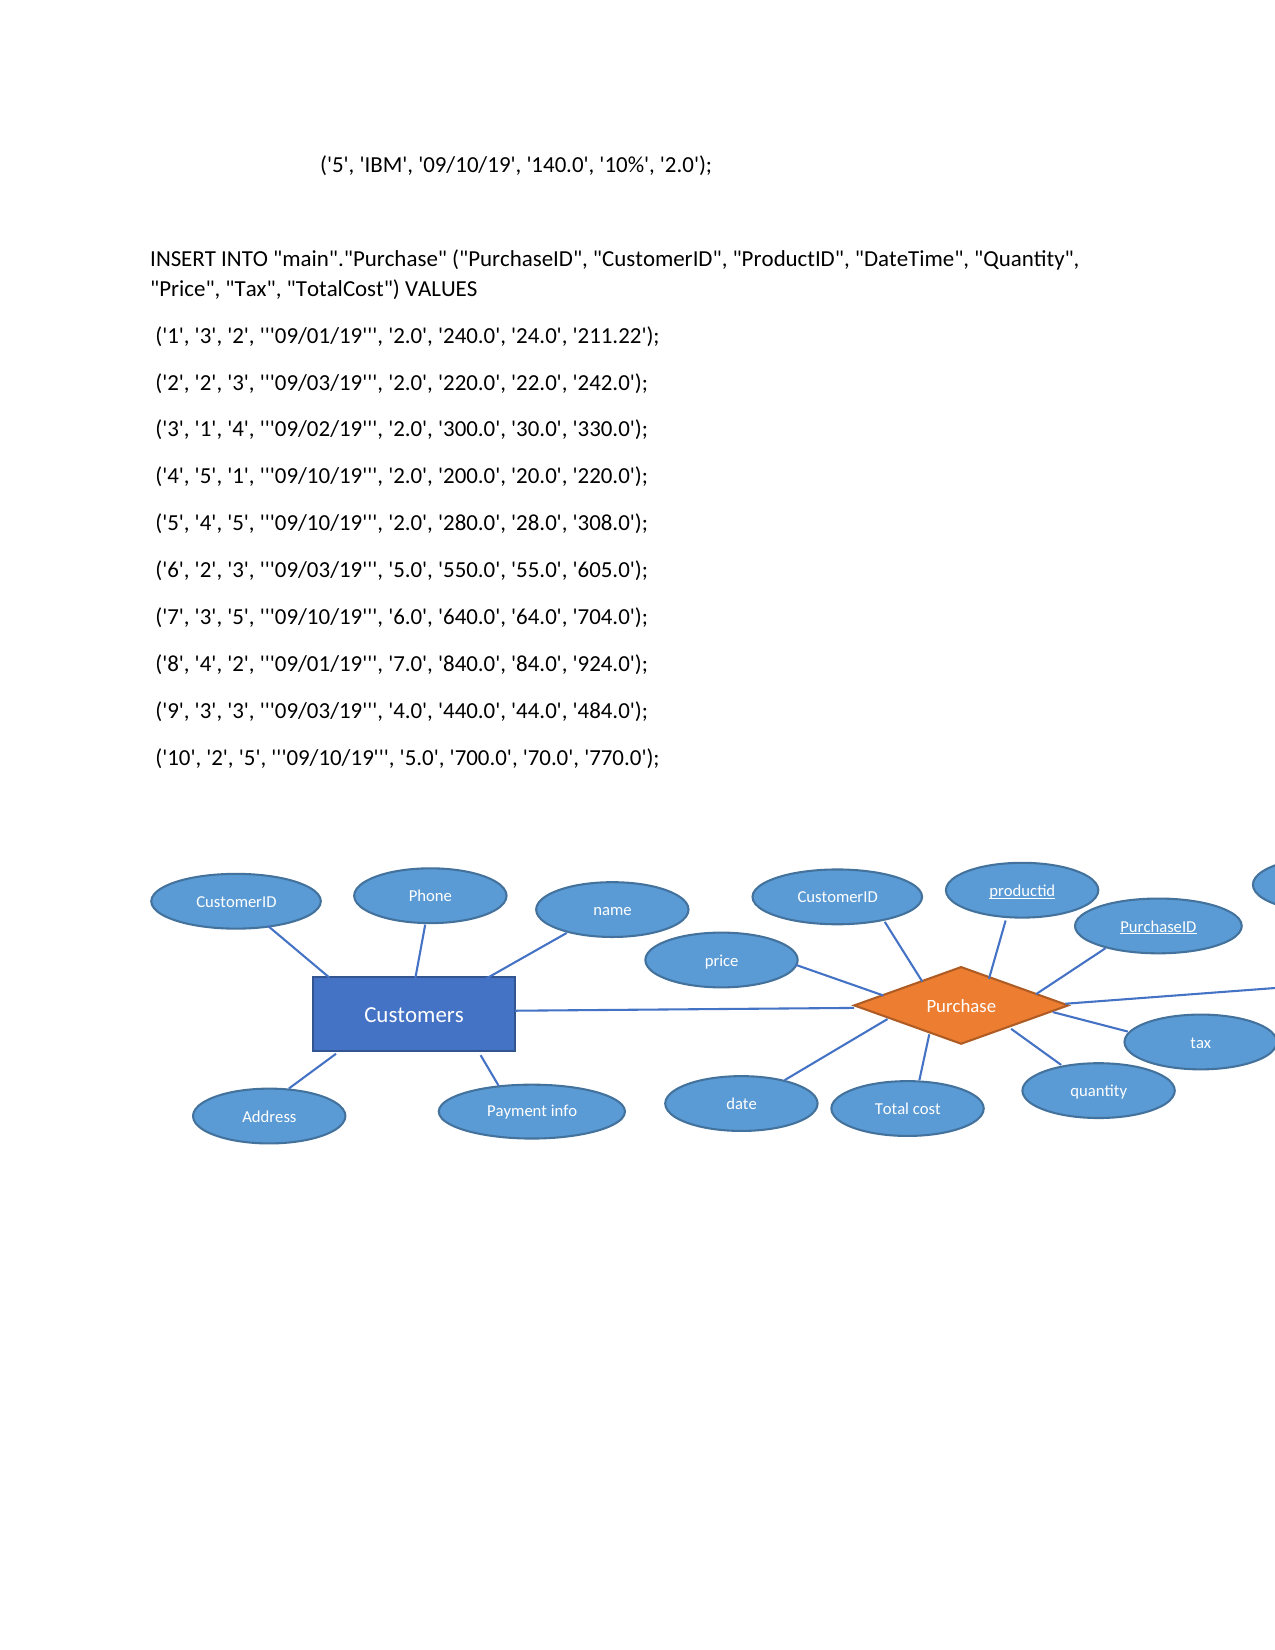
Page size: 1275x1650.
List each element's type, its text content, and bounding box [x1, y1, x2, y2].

text ('2', '2', '3', '''09/03/19''', '2.0', '220.0', '22.0', '242.0'); [150, 368, 1125, 396]
text ('6', '2', '3', '''09/03/19''', '5.0', '550.0', '55.0', '605.0'); [150, 555, 1125, 583]
text INSERT INTO "main"."Purchase" ("PurchaseID", "CustomerID", "ProductID", "DateTime", "Quantity", "Price", "Tax", "TotalCost") VALUES [150, 244, 1125, 302]
text ('7', '3', '5', '''09/10/19''', '6.0', '640.0', '64.0', '704.0'); [150, 602, 1125, 630]
text ('3', '1', '4', '''09/02/19''', '2.0', '300.0', '30.0', '330.0'); [150, 414, 1125, 443]
text ('9', '3', '3', '''09/03/19''', '4.0', '440.0', '44.0', '484.0'); [150, 696, 1125, 724]
text ('4', '5', '1', '''09/10/19''', '2.0', '200.0', '20.0', '220.0'); [150, 461, 1125, 489]
text ('10', '2', '5', '''09/10/19''', '5.0', '700.0', '70.0', '770.0'); [150, 743, 1125, 771]
text ('8', '4', '2', '''09/01/19''', '7.0', '840.0', '84.0', '924.0'); [150, 649, 1125, 677]
text ('5', 'IBM', '09/10/19', '140.0', '10%', '2.0'); [150, 150, 1125, 178]
text ('5', '4', '5', '''09/10/19''', '2.0', '280.0', '28.0', '308.0'); [150, 508, 1125, 536]
text ('1', '3', '2', '''09/01/19''', '2.0', '240.0', '24.0', '211.22'); [150, 321, 1125, 349]
